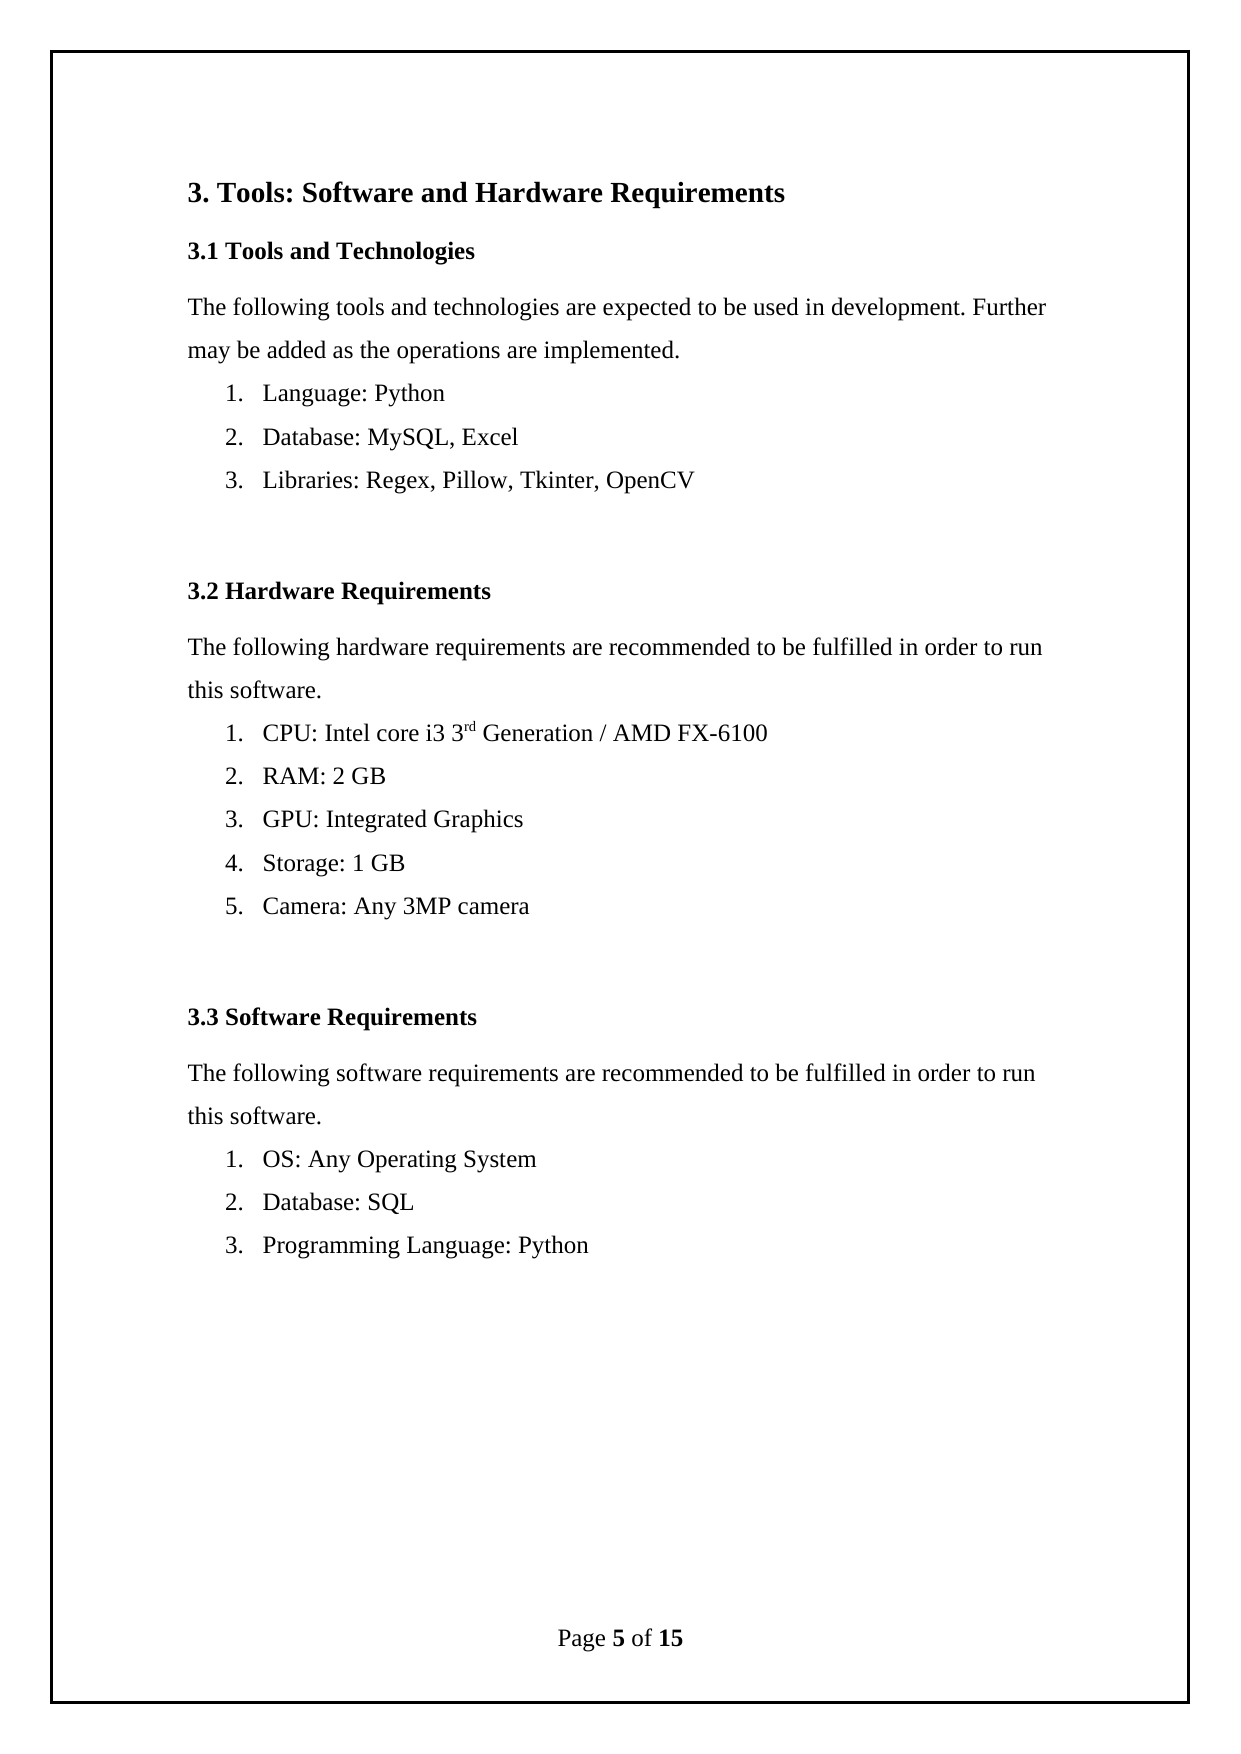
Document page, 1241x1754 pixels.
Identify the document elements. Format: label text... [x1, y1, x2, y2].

text The following tools and technologies are expected to be used in development. Further may be added as the operations are implemented. [187, 292, 1053, 364]
list Database: SQL [225, 1187, 1053, 1216]
list Storage: 1 GB [225, 848, 1053, 876]
subtitle 3.1 Tools and Technologies [187, 236, 1053, 265]
list OS: Any Operating System [225, 1144, 1053, 1173]
list GPU: Integrated Graphics [225, 804, 1053, 833]
list CPU: Intel core i3 3rd Generation / AMD FX-6100 [225, 718, 1053, 747]
list Programming Language: Python [225, 1231, 1053, 1259]
text The following hardware requirements are recommended to be fulfilled in order to run this software. [187, 632, 1053, 704]
subtitle 3.2 Hardware Requirements [187, 576, 1053, 605]
list RAM: 2 GB [225, 761, 1053, 790]
list Language: Python [225, 378, 1053, 407]
subtitle 3. Tools: Software and Hardware Requirements [187, 175, 1053, 208]
list Libraries: Regex, Pillow, Tkinter, OpenCV [225, 465, 1053, 493]
list Camera: Any 3MP camera [225, 891, 1053, 919]
text The following software requirements are recommended to be fulfilled in order to run this software. [187, 1058, 1053, 1130]
list Database: MySQL, Excel [225, 422, 1053, 450]
subtitle 3.3 Software Requirements [187, 1002, 1053, 1031]
